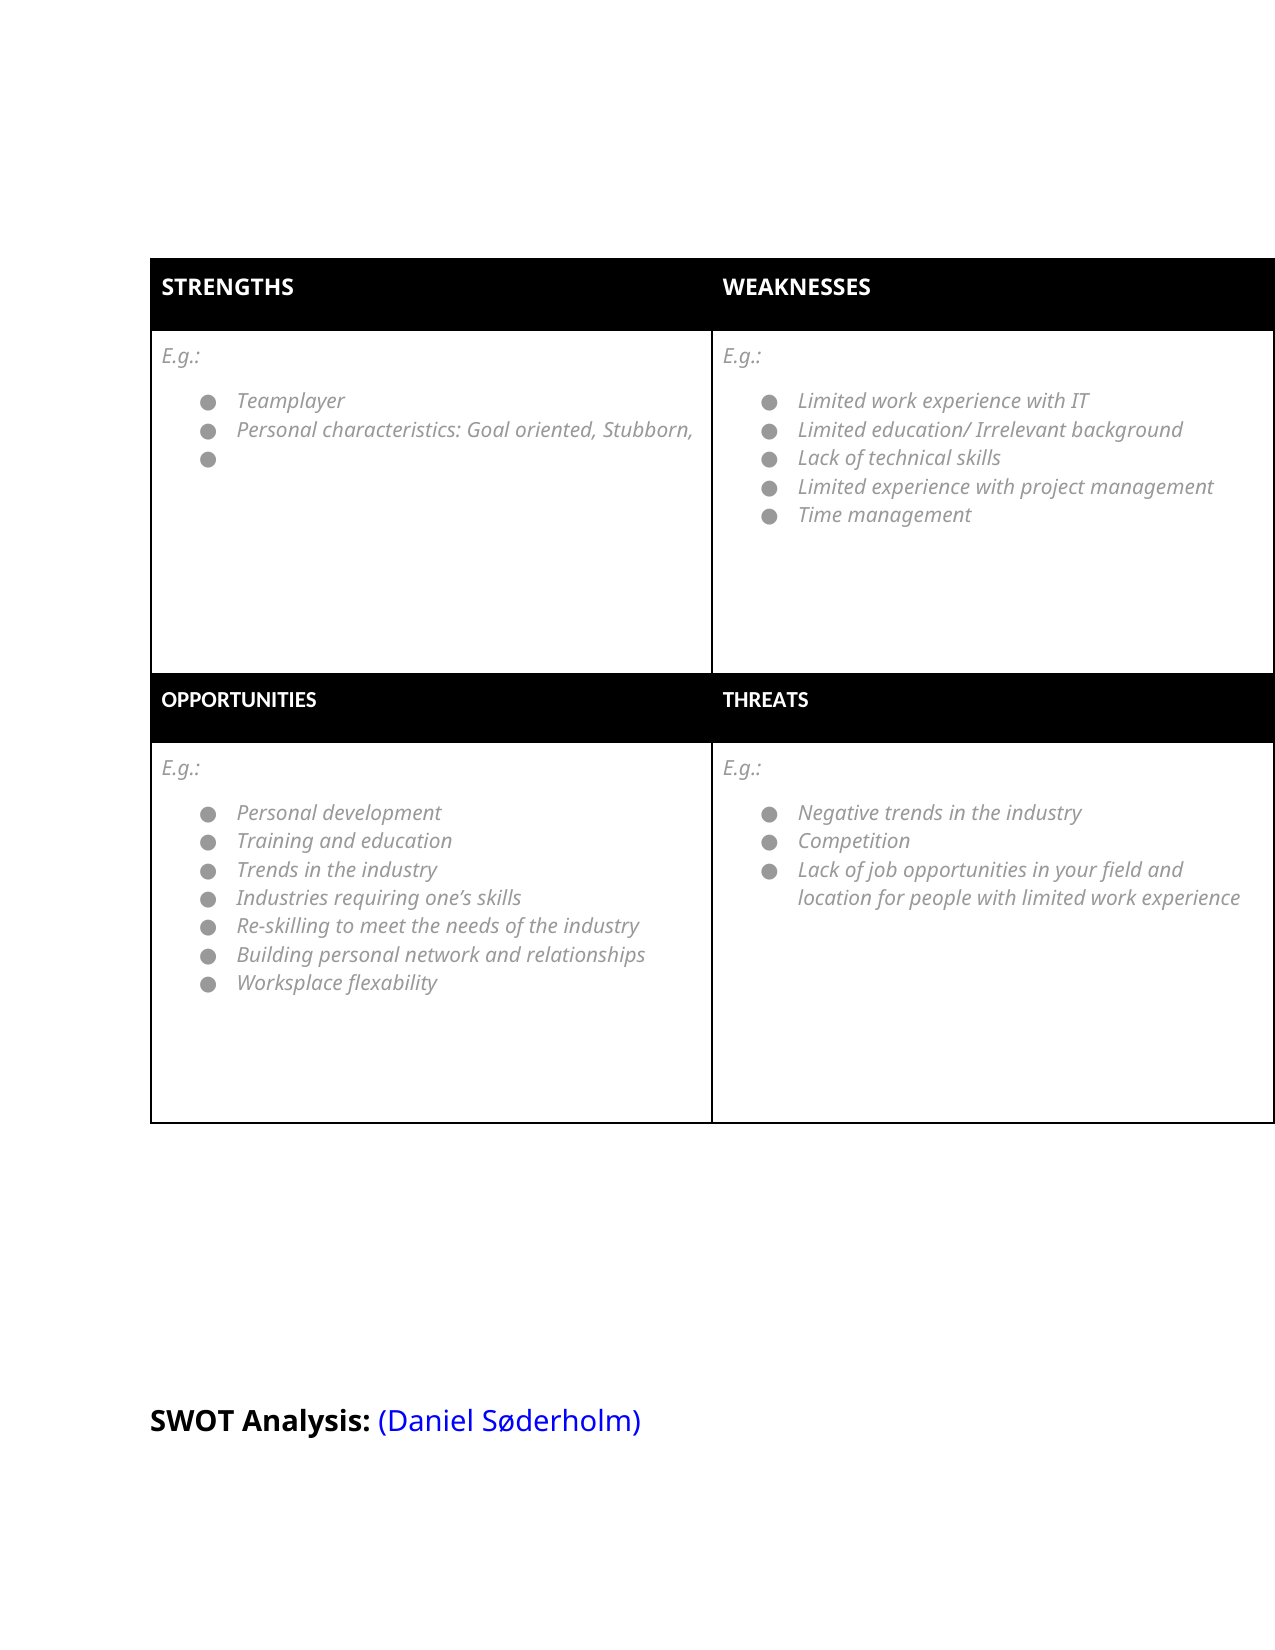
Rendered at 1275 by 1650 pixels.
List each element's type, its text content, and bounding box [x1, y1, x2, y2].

table_cell E.g.: Personal development Training and education Trends in the industry Industries requiring one’s skills Re-skilling to meet the needs of the industry Building personal network and relationships Worksplace flexability [152, 743, 711, 1122]
text SWOT Analysis: (Daniel Søderholm) [150, 1400, 1125, 1439]
table_header WEAKNESSES [713, 260, 1273, 329]
table_header STRENGTHS [152, 260, 711, 329]
table_cell THREATS [713, 675, 1273, 740]
table_cell E.g.: Limited work experience with IT Limited education/ Irrelevant background Lack of technical skills Limited experience with project management Time management [713, 331, 1273, 673]
table_cell OPPORTUNITIES [152, 675, 711, 740]
table_cell E.g.: Teamplayer Personal characteristics: Goal oriented, Stubborn, [152, 331, 711, 673]
table_cell E.g.: Negative trends in the industry Competition Lack of job opportunities in your field and location for people with limited work experience [713, 743, 1273, 1122]
